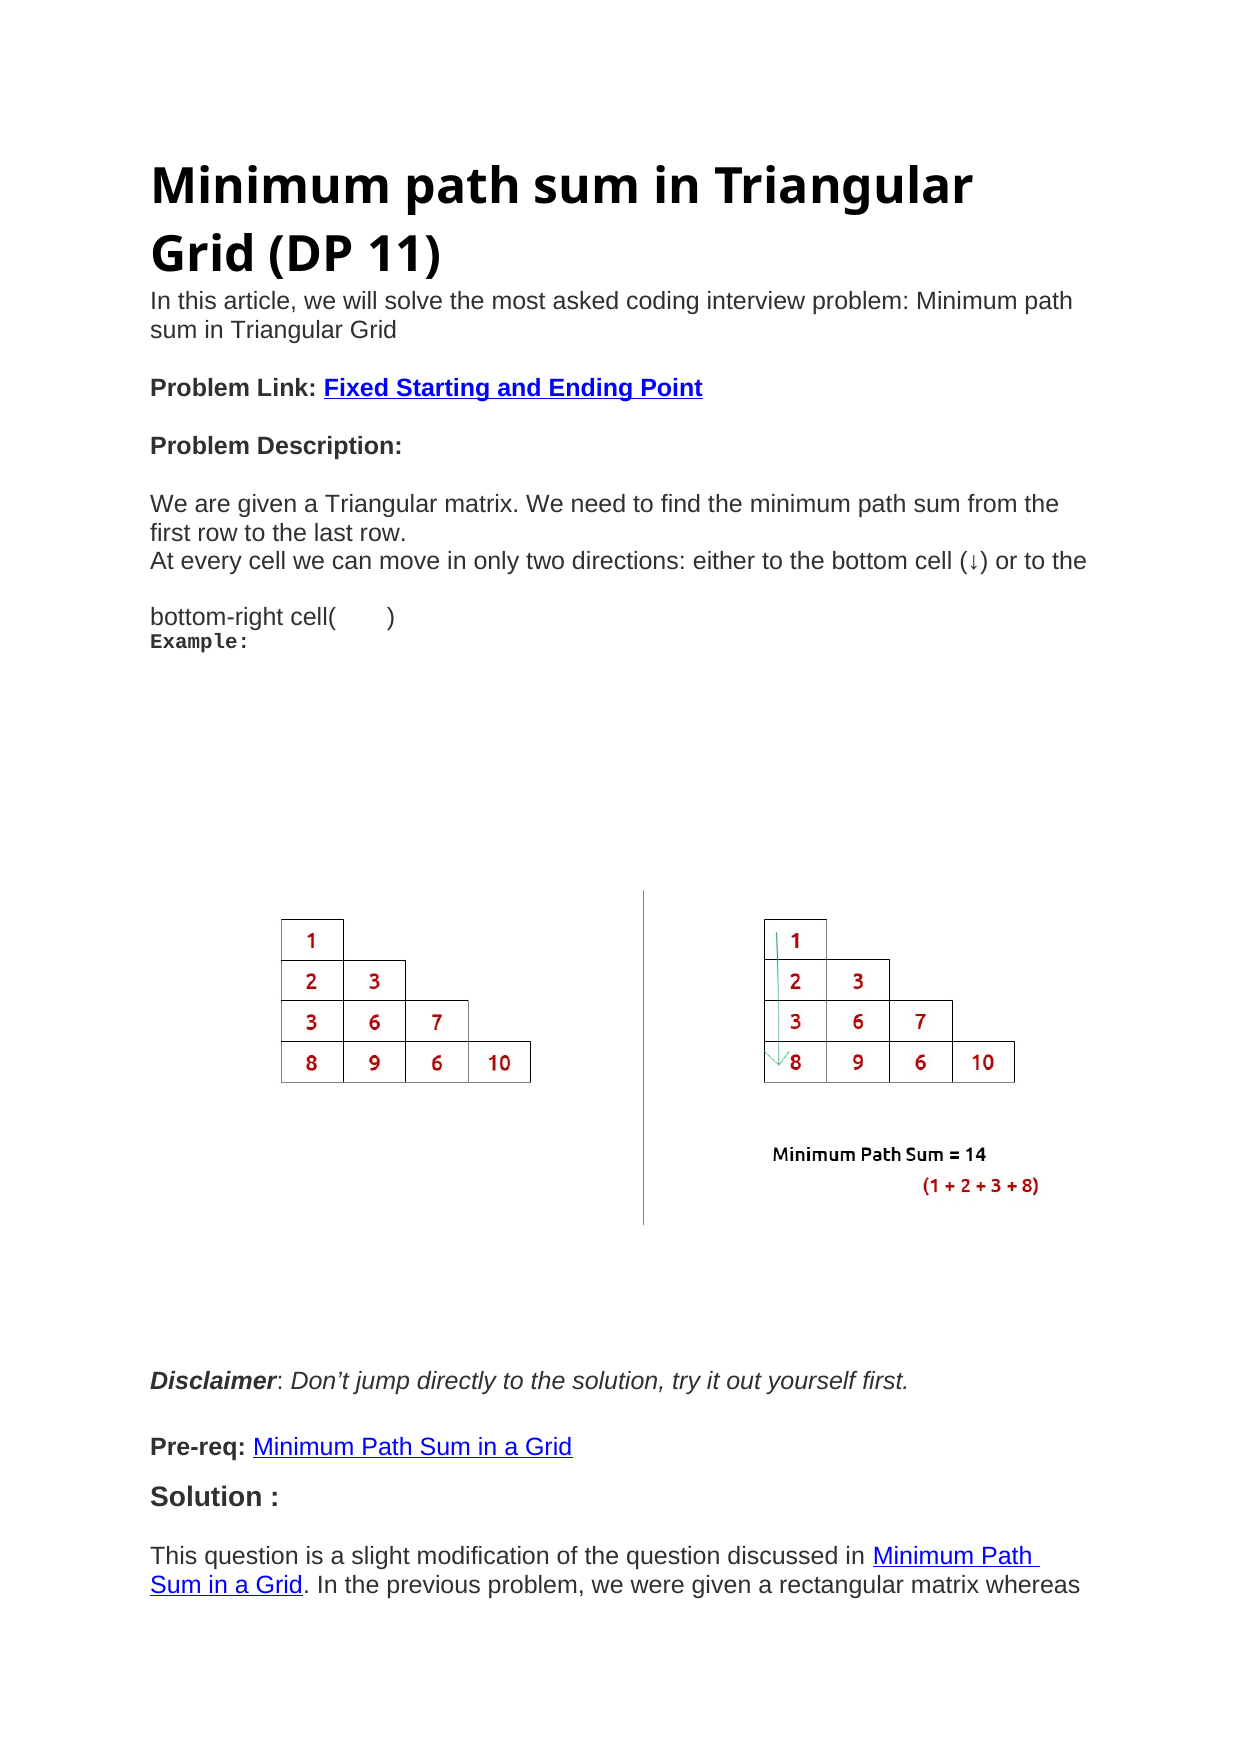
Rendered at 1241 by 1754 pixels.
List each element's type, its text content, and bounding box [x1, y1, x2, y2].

text Problem Link: Fixed Starting and Ending Point [150, 373, 1090, 402]
text Disclaimer: Don’t jump directly to the solution, try it out yourself first. [150, 1366, 1090, 1394]
text Minimum path sum in Triangular Grid (DP 11) [150, 150, 1090, 286]
text Solution : [150, 1479, 1090, 1512]
text Problem Description: [150, 431, 1090, 459]
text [150, 1541, 1090, 1599]
text We are given a Triangular matrix. We need to find the minimum path sum from the first row to the last row. [150, 489, 1090, 546]
text In this article, we will solve the most asked coding interview problem: Minimum path sum in Triangular Grid [150, 286, 1090, 344]
text Example: [150, 631, 1090, 654]
picture [150, 753, 1173, 1329]
text Pre-req: Minimum Path Sum in a Grid [150, 1432, 1090, 1461]
text At every cell we can move in only two directions: either to the bottom cell (↓) or to the bottom-right cell() [150, 546, 1090, 631]
